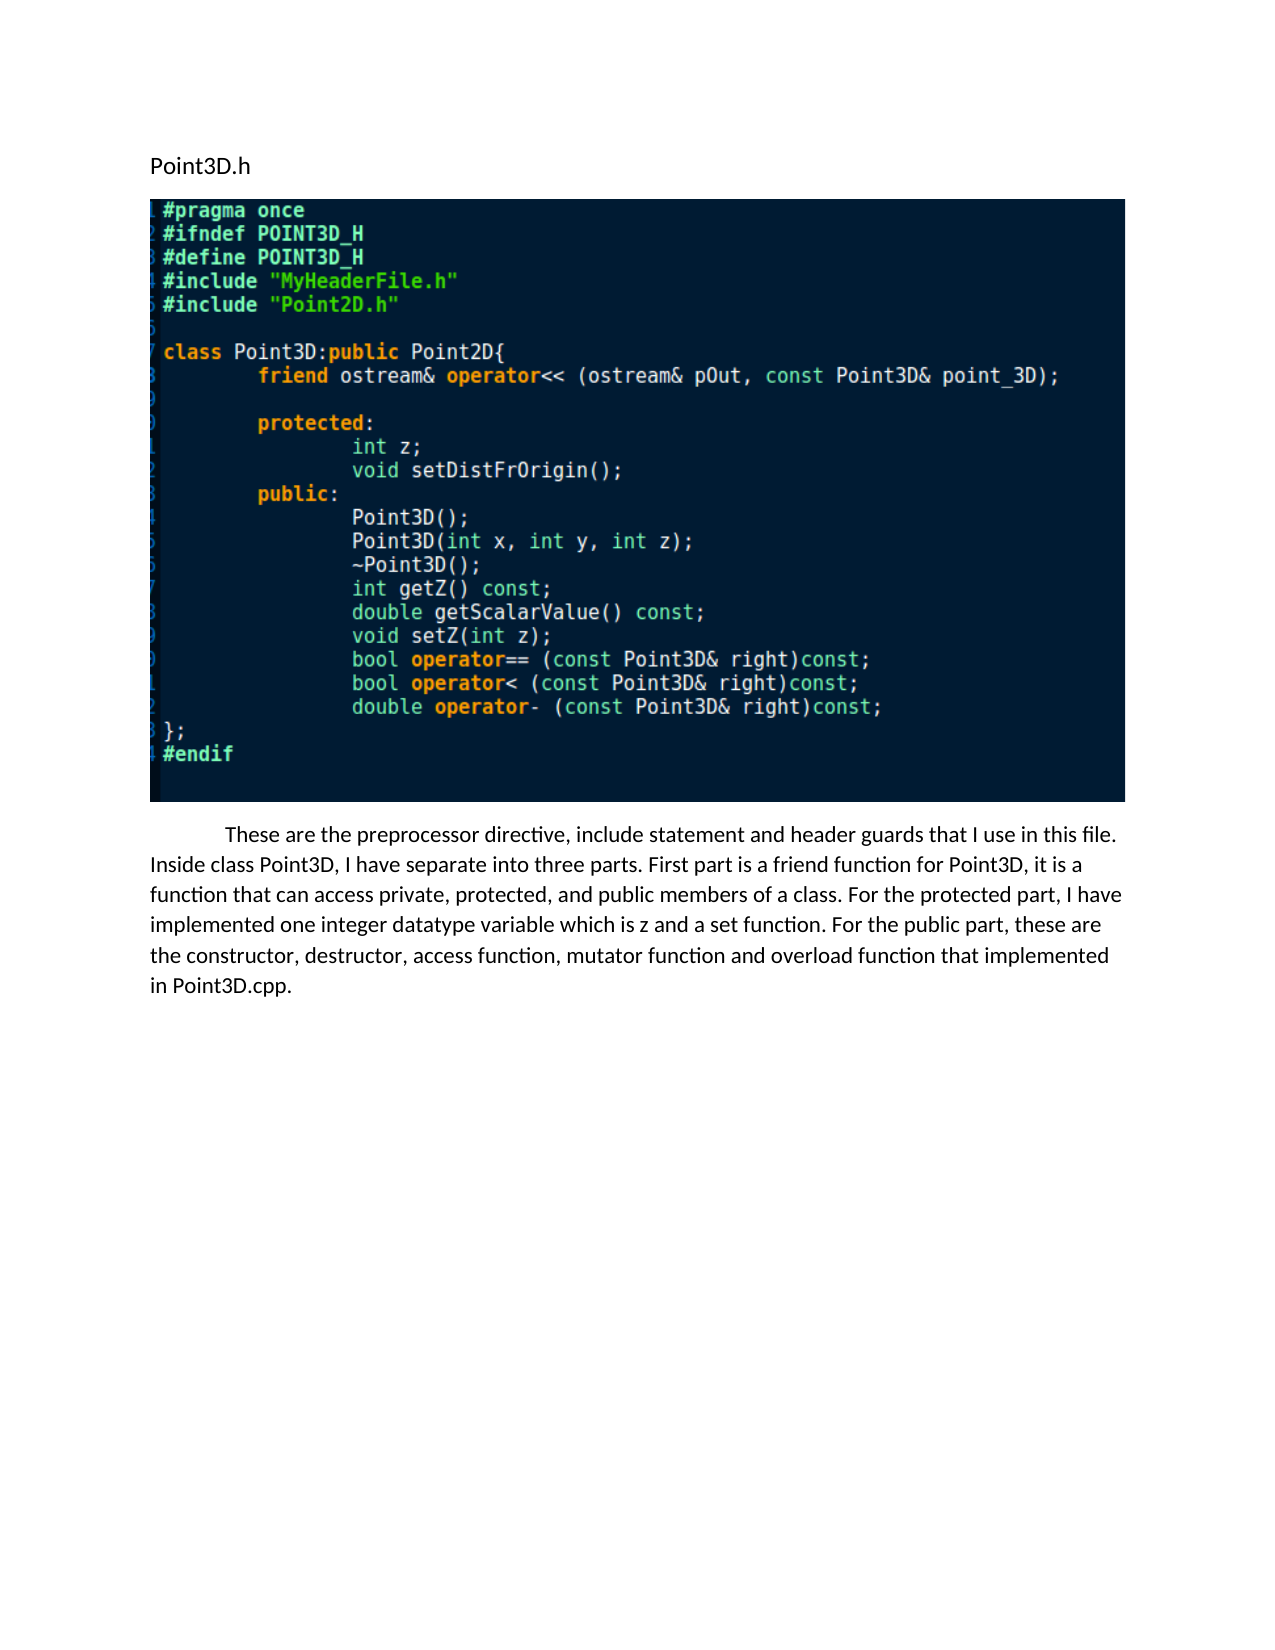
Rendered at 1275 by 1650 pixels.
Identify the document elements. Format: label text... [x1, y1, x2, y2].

text These are the preprocessor directive, include statement and header guards that I use in this file. Inside class Point3D, I have separate into three parts. First part is a friend function for Point3D, it is a function that can access private, protected, and public members of a class. For the protected part, I have implemented one integer datatype variable which is z and a set function. For the public part, these are the constructor, destructor, access function, mutator function and overload function that implemented in Point3D.cpp. [150, 820, 1125, 999]
text Point3D.h [150, 150, 1125, 181]
picture [150, 199, 1125, 802]
